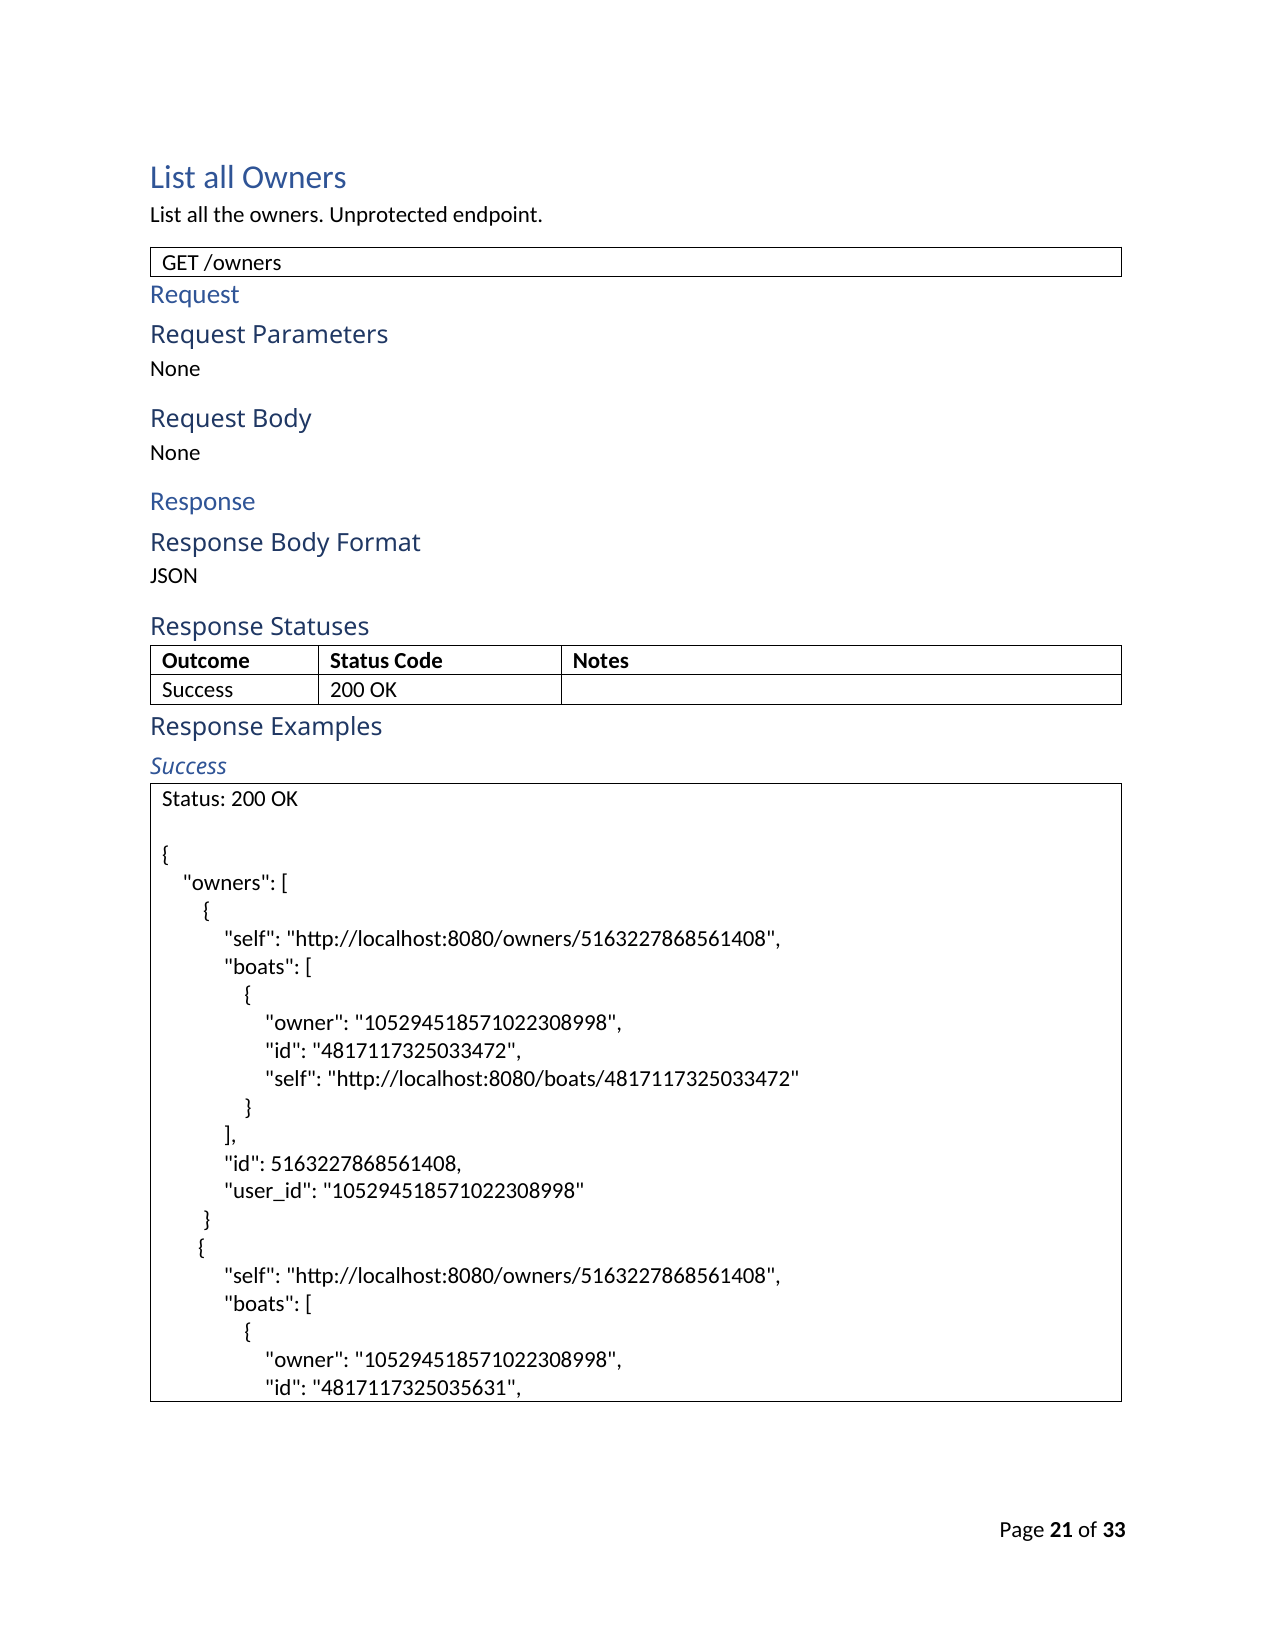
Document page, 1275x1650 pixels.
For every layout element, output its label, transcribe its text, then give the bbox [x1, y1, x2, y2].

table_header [151, 784, 1121, 1401]
table_header GET /owners [151, 248, 1121, 276]
text List all the owners. Unprotected endpoint. [150, 200, 1122, 228]
subtitle Response Body Format [150, 525, 1122, 559]
table_cell Success [151, 675, 318, 703]
table_header Outcome [151, 646, 318, 674]
table_header Notes [562, 646, 1121, 674]
subtitle List all Owners [150, 156, 1122, 197]
text JSON [150, 562, 1122, 590]
subtitle Success [150, 749, 1122, 781]
subtitle Response [150, 484, 1122, 517]
text None [150, 354, 1122, 382]
subtitle Response Statuses [150, 608, 1122, 643]
subtitle Request Parameters [150, 317, 1122, 351]
table_cell 200 OK [319, 675, 561, 703]
table_header Status Code [319, 646, 561, 674]
subtitle Request Body [150, 401, 1122, 435]
subtitle Request [150, 277, 1122, 310]
subtitle Response Examples [150, 709, 1122, 743]
text None [150, 438, 1122, 466]
table_cell [562, 675, 1121, 703]
